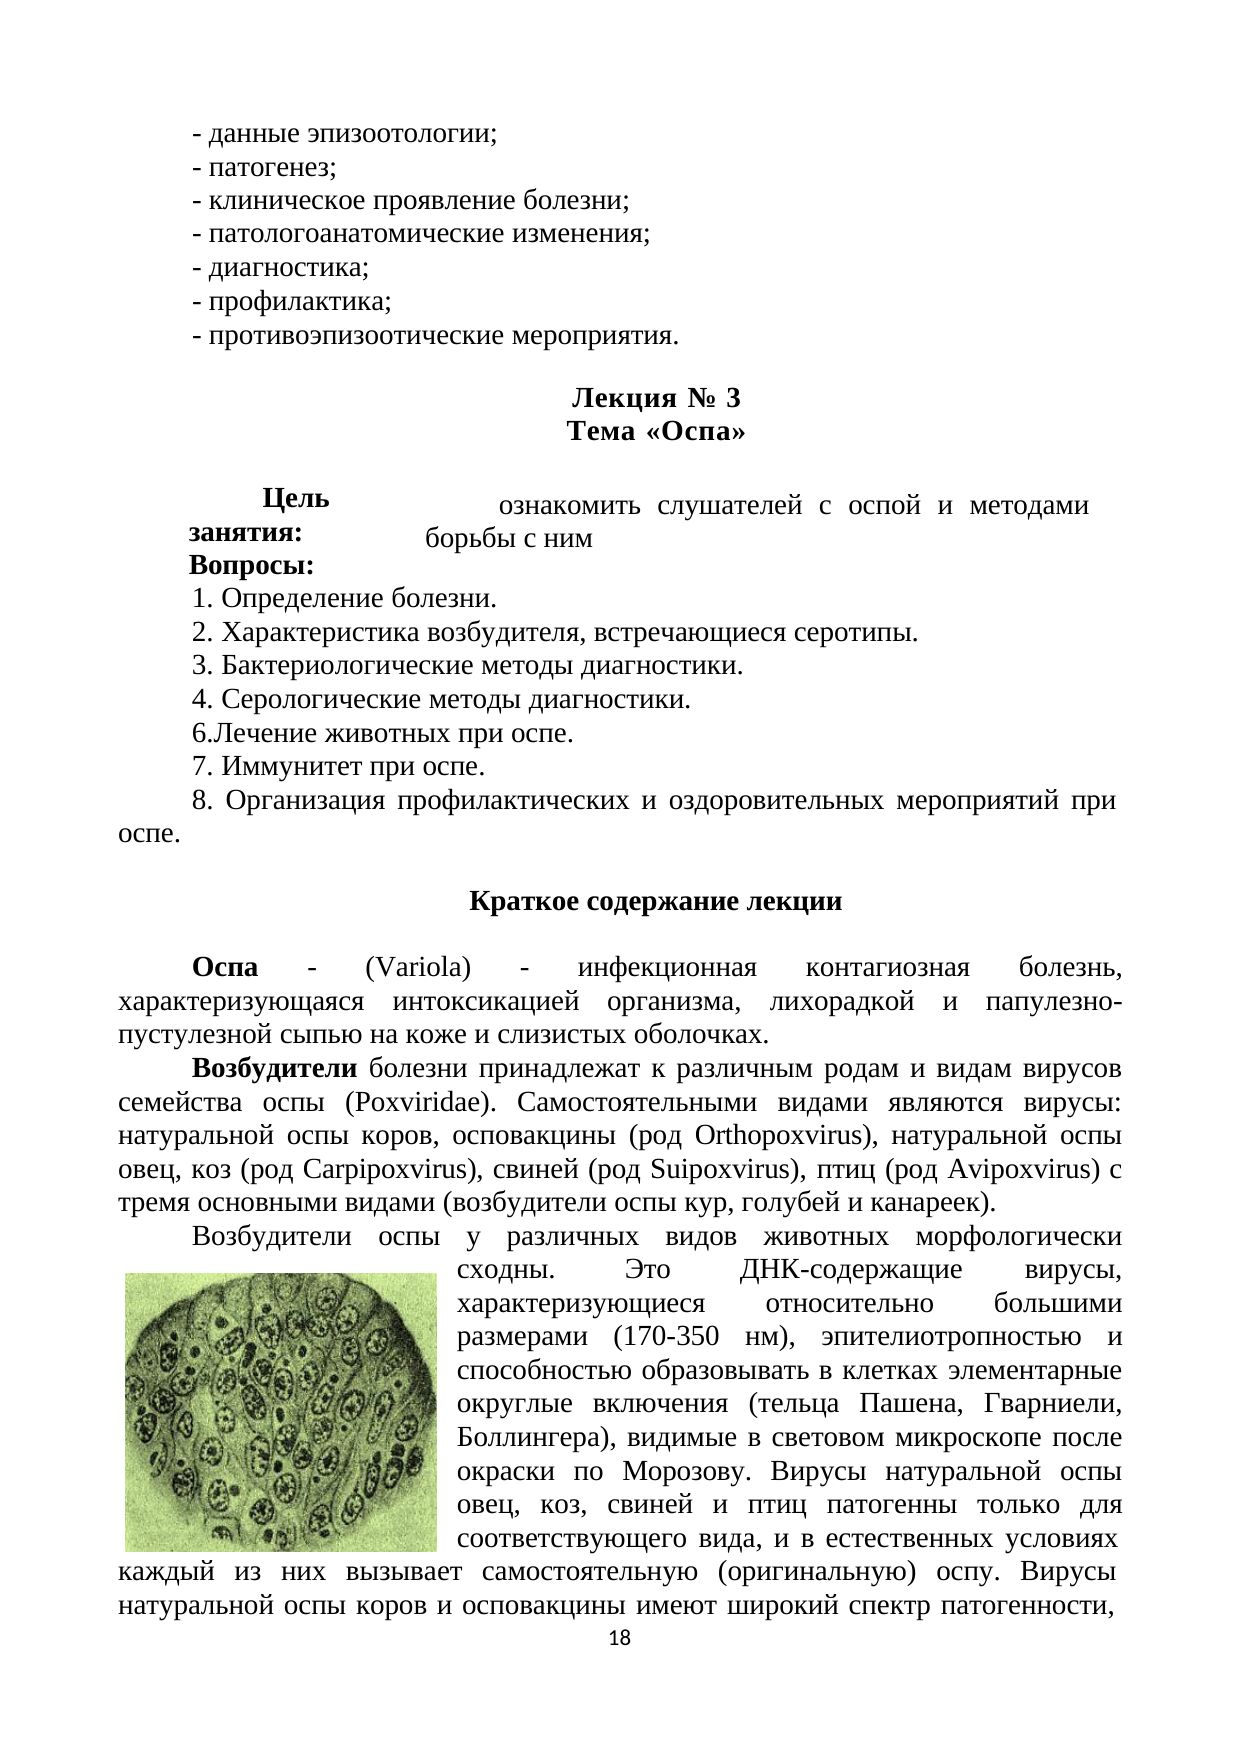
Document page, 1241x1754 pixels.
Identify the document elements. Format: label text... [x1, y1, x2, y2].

list диагностика; [192, 250, 1134, 283]
list Иммунитет при оспе. [192, 748, 1134, 782]
list данные эпизоотологии; [192, 115, 1134, 149]
text Цель занятия: Вопросы: [188, 480, 330, 581]
text ознакомить слушателей с оспой и методами борьбы с ним [425, 487, 1134, 554]
list патогенез; [192, 149, 1134, 183]
list Серологические методы диагностики. 6.Лечение животных при оспе. [192, 681, 694, 748]
list противоэпизоотические мероприятия. [192, 317, 1134, 350]
text Возбудители болезни принадлежат к различным родам и видам вирусов семейства оспы (Poxviridae). Самостоятельными видами являются вирусы: натуральной оспы коров, осповакцины (род Orthopoxvirus), натуральной оспы овец, коз (род Carpipoxvirus), свиней (род Suipoxvirus), птиц (род Avipoxvirus) с тремя основными видами (возбудители оспы кур, голубей и канареек). [118, 1050, 1122, 1218]
subtitle Краткое содержание лекции [469, 883, 1134, 917]
text каждый из них вызывает самостоятельную (оригинальную) оспу. Вирусы натуральной оспы коров и осповакцины имеют широкий спектр патогенности, [118, 1553, 1122, 1620]
list Определение болезни. [192, 581, 1134, 614]
list Организация профилактических и оздоровительных мероприятий при [192, 782, 1134, 815]
text Оспа - (Variola) - инфекционная контагиозная болезнь, характеризующаяся интоксикацией организма, лихорадкой и папулезно- пустулезной сыпью на коже и слизистых оболочках. [118, 949, 1123, 1050]
list Бактериологические методы диагностики. [192, 648, 1134, 681]
list патологоанатомические изменения; [192, 216, 1134, 250]
picture [125, 1273, 192, 1552]
list Характеристика возбудителя, встречающиеся серотипы. [192, 614, 1134, 648]
text Возбудители оспы у различных видов животных морфологически сходны. Это ДНК-содержащие вирусы, характеризующиеся относительно большими размерами (170-350 нм), эпителиотропностью и способностью образовывать в клетках элементарные округлые включения (тельца Пашена, Гварниели, Боллингера), видимые в световом микроскопе после окраски по Морозову. Вирусы натуральной оспы овец, коз, свиней и птиц патогенны только для соответствующего вида, и в естественных условиях [192, 1218, 1122, 1553]
list клиническое проявление болезни; [192, 183, 1134, 216]
list профилактика; [192, 283, 1134, 317]
subtitle Лекция № 3 Тема «Оспа» [565, 380, 747, 447]
text оспе. [118, 816, 182, 849]
